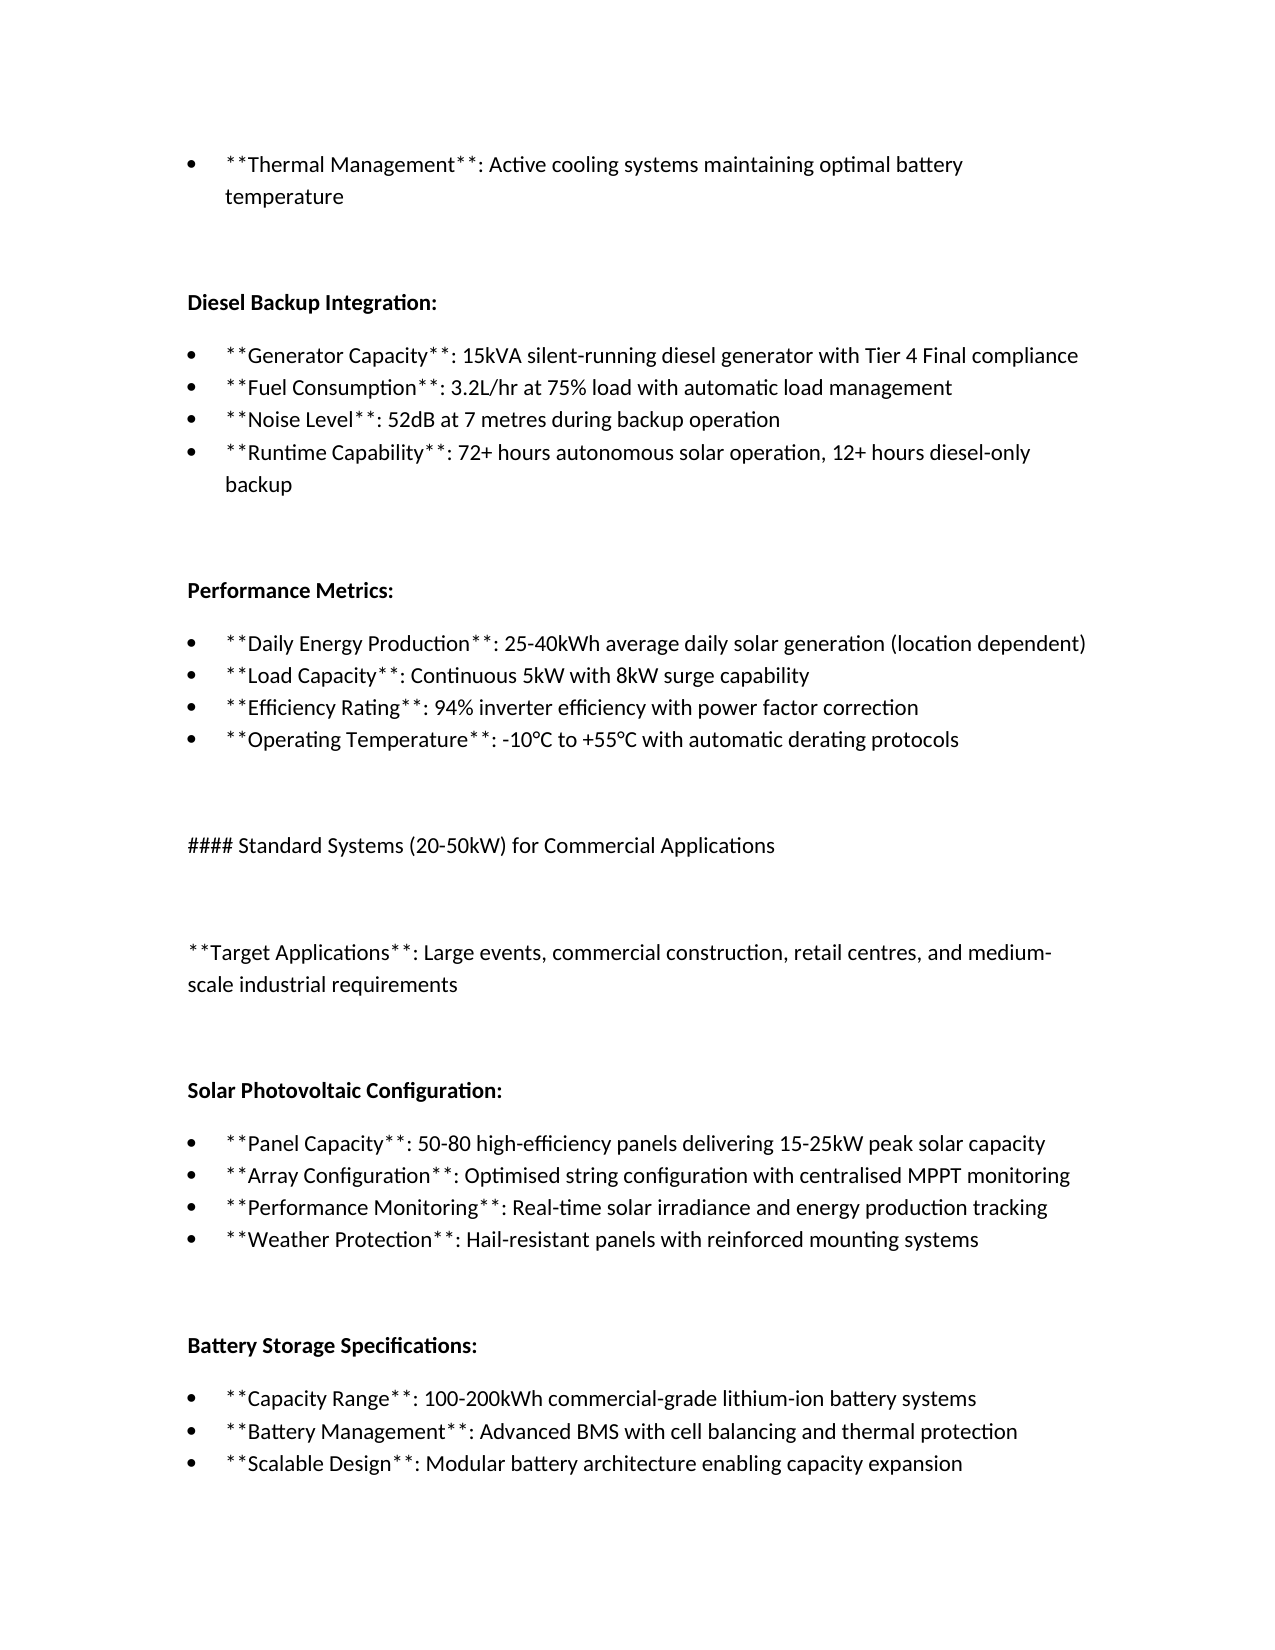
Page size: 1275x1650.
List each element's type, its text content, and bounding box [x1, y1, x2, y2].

list **Weather Protection**: Hail-resistant panels with reinforced mounting systems [187, 1226, 1087, 1253]
text **Target Applications**: Large events, commercial construction, retail centres, and medium-scale industrial requirements [187, 938, 1087, 998]
list **Thermal Management**: Active cooling systems maintaining optimal battery temperature [187, 150, 1087, 210]
list **Fuel Consumption**: 3.2L/hr at 75% load with automatic load management [187, 373, 1087, 401]
list **Array Configuration**: Optimised string configuration with centralised MPPT monitoring [187, 1161, 1087, 1189]
list **Noise Level**: 52dB at 7 metres during backup operation [187, 406, 1087, 434]
text #### Standard Systems (20-50kW) for Commercial Applications [187, 832, 1087, 860]
list **Capacity Range**: 100-200kWh commercial-grade lithium-ion battery systems [187, 1384, 1087, 1413]
text Solar Photovoltaic Configuration: [187, 1076, 1087, 1104]
list **Scalable Design**: Modular battery architecture enabling capacity expansion [187, 1449, 1087, 1477]
list **Load Capacity**: Continuous 5kW with 8kW surge capability [187, 661, 1087, 689]
list **Operating Temperature**: -10°C to +55°C with automatic derating protocols [187, 726, 1087, 754]
list **Daily Energy Production**: 25-40kWh average daily solar generation (location dependent) [187, 629, 1087, 657]
list **Performance Monitoring**: Real-time solar irradiance and energy production tracking [187, 1193, 1087, 1221]
text Diesel Backup Integration: [187, 288, 1087, 316]
list **Battery Management**: Advanced BMS with cell balancing and thermal protection [187, 1417, 1087, 1445]
list **Efficiency Rating**: 94% inverter efficiency with power factor correction [187, 693, 1087, 721]
text Battery Storage Specifications: [187, 1332, 1087, 1359]
list **Generator Capacity**: 15kVA silent-running diesel generator with Tier 4 Final compliance [187, 341, 1087, 369]
list **Panel Capacity**: 50-80 high-efficiency panels delivering 15-25kW peak solar capacity [187, 1129, 1087, 1157]
text Performance Metrics: [187, 576, 1087, 604]
list **Runtime Capability**: 72+ hours autonomous solar operation, 12+ hours diesel-only backup [187, 438, 1087, 498]
